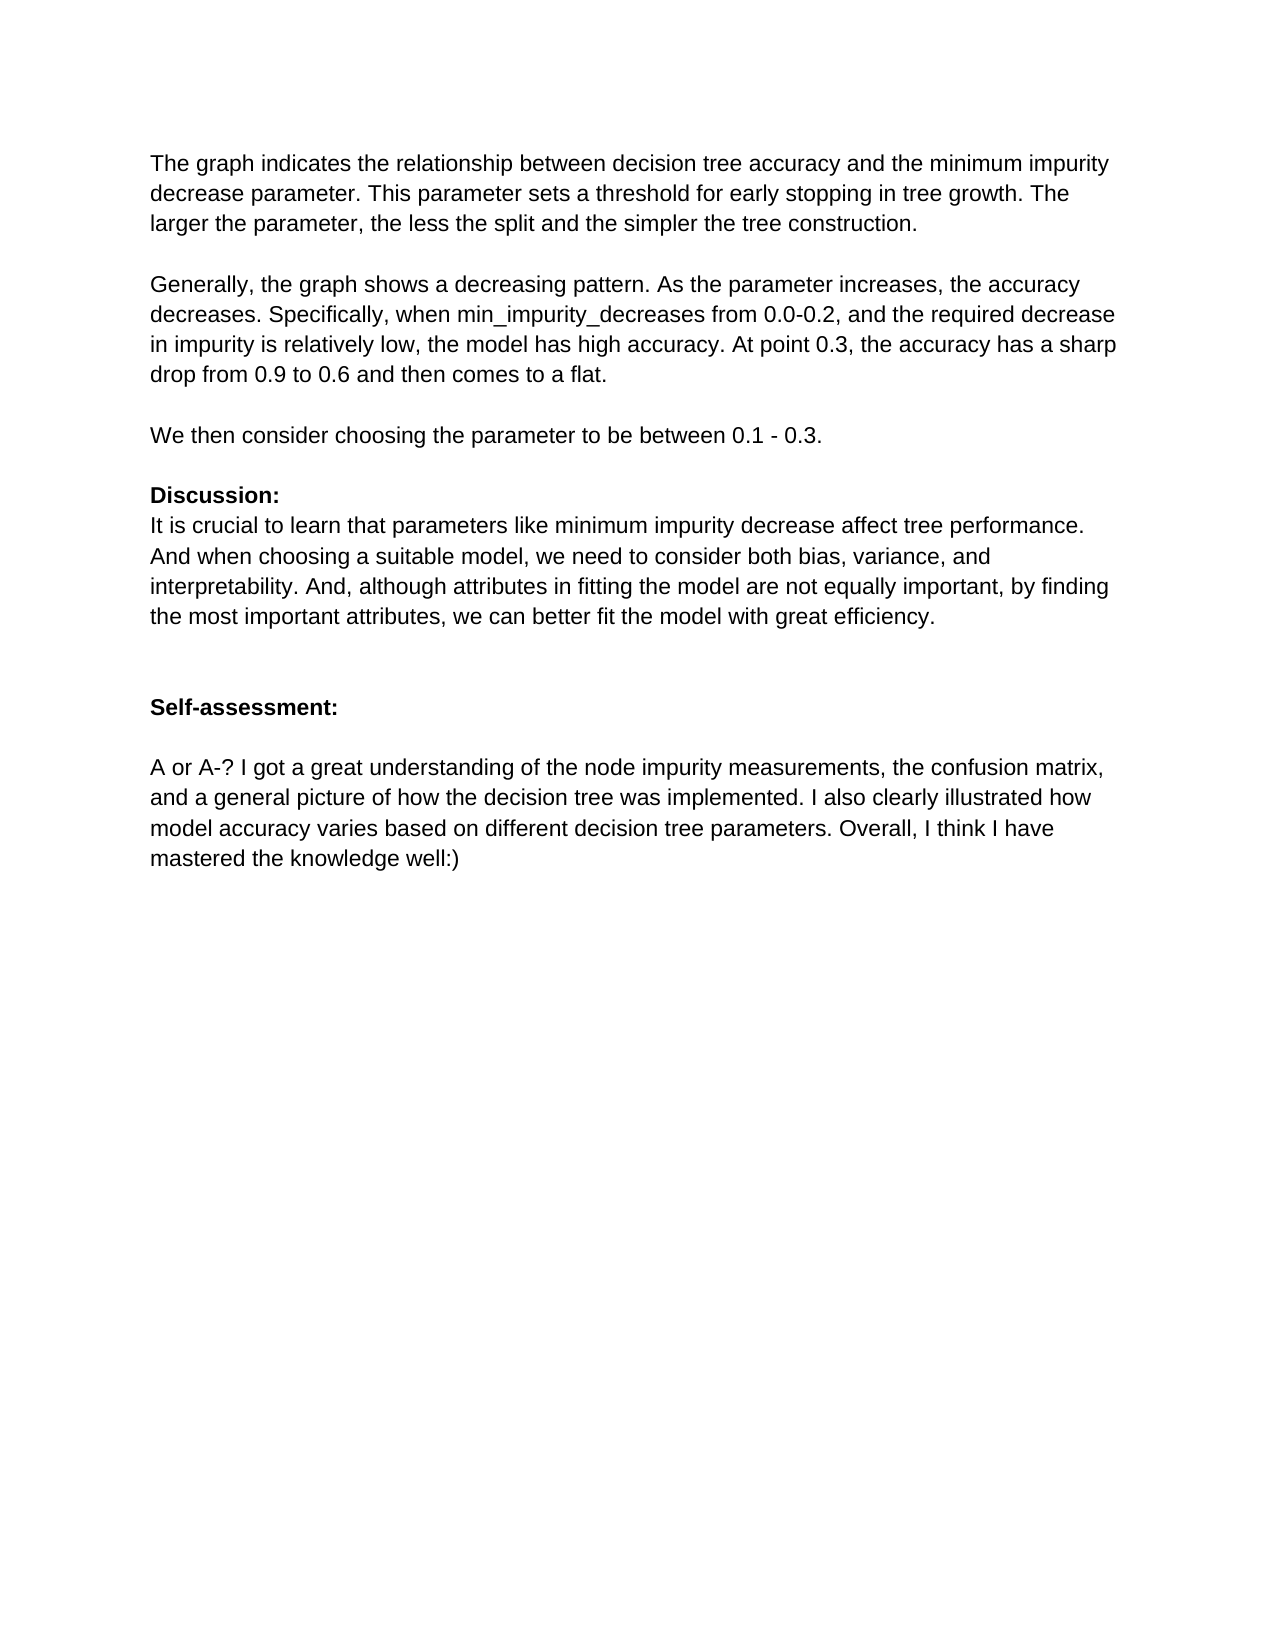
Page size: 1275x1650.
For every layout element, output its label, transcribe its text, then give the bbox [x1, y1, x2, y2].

text Discussion: [150, 482, 1125, 509]
text Self-assessment: [150, 694, 1125, 720]
text Generally, the graph shows a decreasing pattern. As the parameter increases, the accuracy decreases. Specifically, when min_impurity_decreases from 0.0-0.2, and the required decrease in impurity is relatively low, the model has high accuracy. At point 0.3, the accuracy has a sharp drop from 0.9 to 0.6 and then comes to a flat. [150, 271, 1125, 388]
text We then consider choosing the parameter to be between 0.1 - 0.3. [150, 422, 1125, 448]
text The graph indicates the relationship between decision tree accuracy and the minimum impurity decrease parameter. This parameter sets a threshold for early stopping in tree growth. The larger the parameter, the less the split and the simpler the tree construction. [150, 150, 1125, 237]
text It is crucial to learn that parameters like minimum impurity decrease affect tree performance. And when choosing a suitable model, we need to consider both bias, variance, and interpretability. And, although attributes in fitting the model are not equally important, by finding the most important attributes, we can better fit the model with great efficiency. [150, 512, 1125, 629]
text A or A-? I got a great understanding of the node impurity measurements, the confusion matrix, and a general picture of how the decision tree was implemented. I also clearly illustrated how model accuracy varies based on different decision tree parameters. Overall, I think I have mastered the knowledge well:) [150, 754, 1125, 871]
